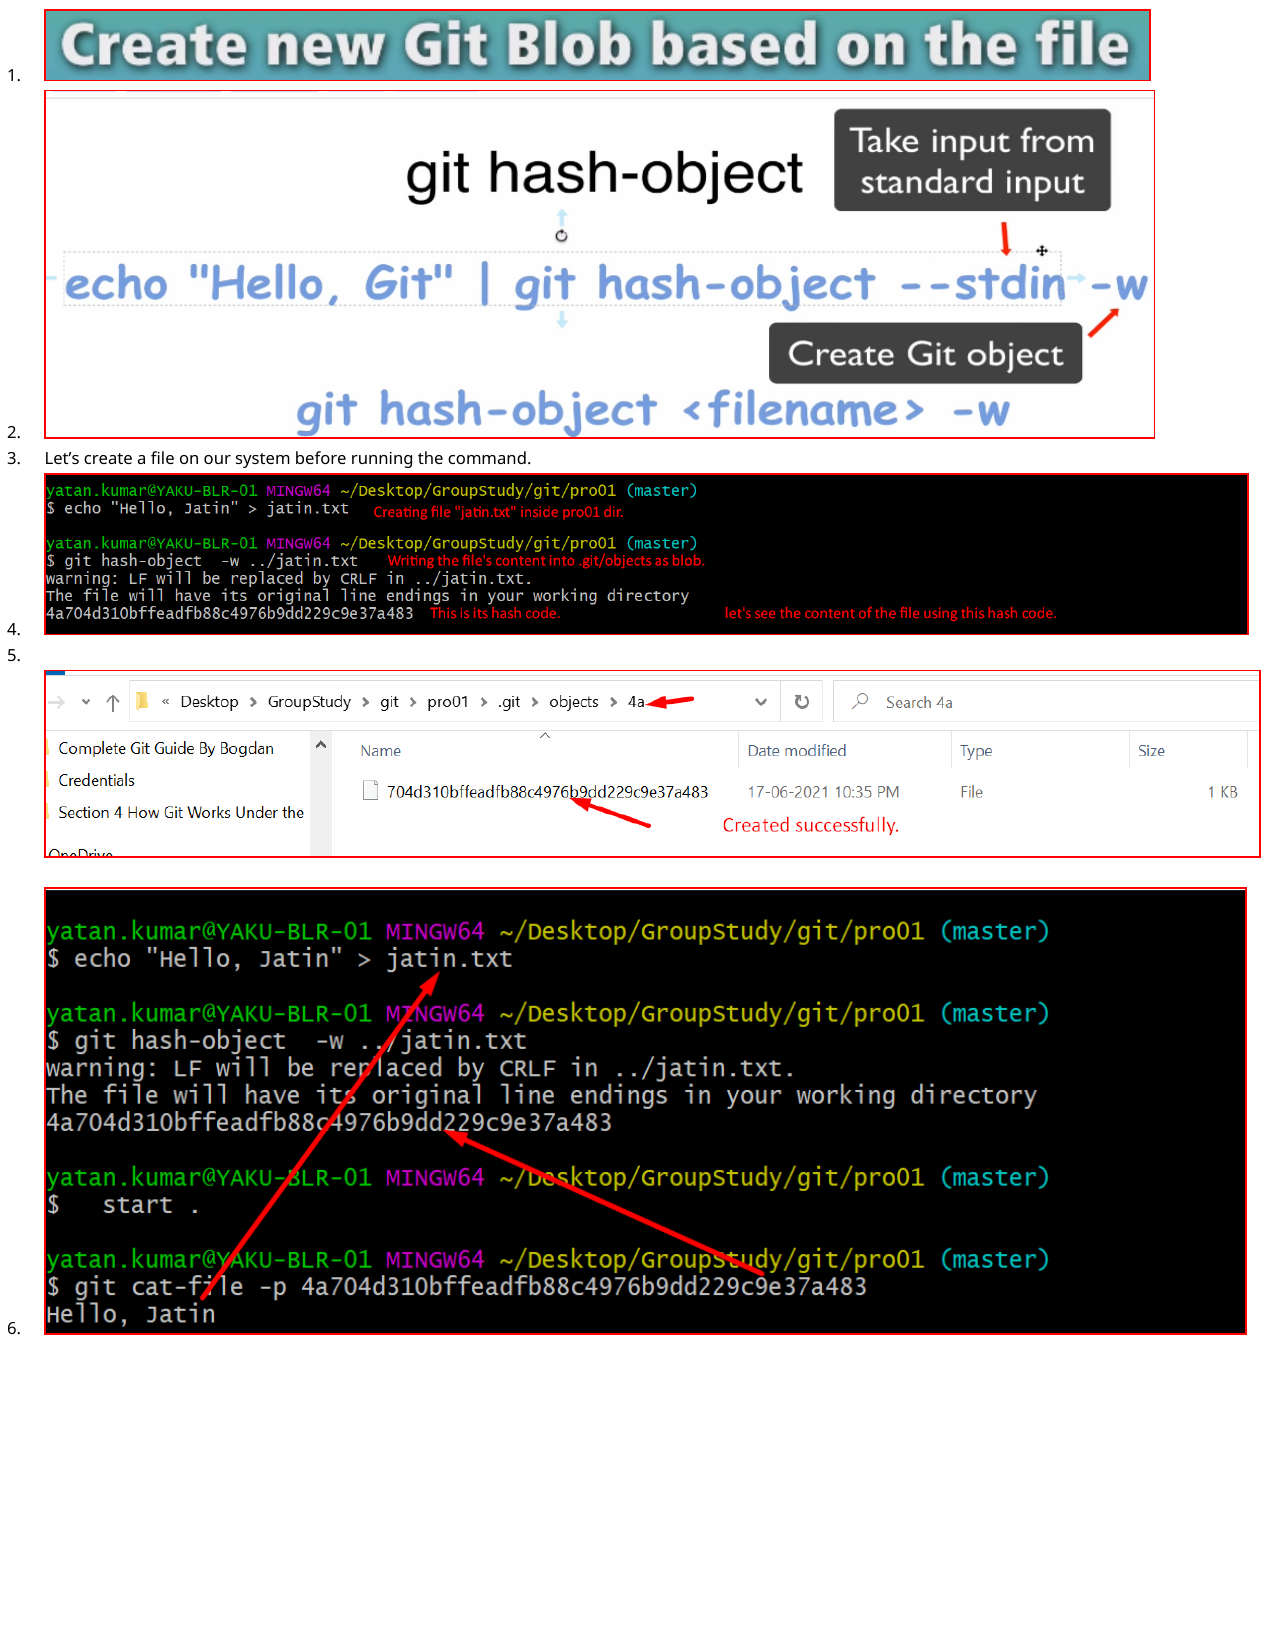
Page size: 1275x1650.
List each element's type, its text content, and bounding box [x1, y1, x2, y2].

picture [46, 11, 1149, 80]
picture [46, 475, 1247, 634]
picture [46, 671, 1259, 856]
list Let’s create a file on our system before running the command. [7, 447, 1255, 470]
picture [46, 889, 1245, 1333]
picture [46, 91, 1154, 437]
